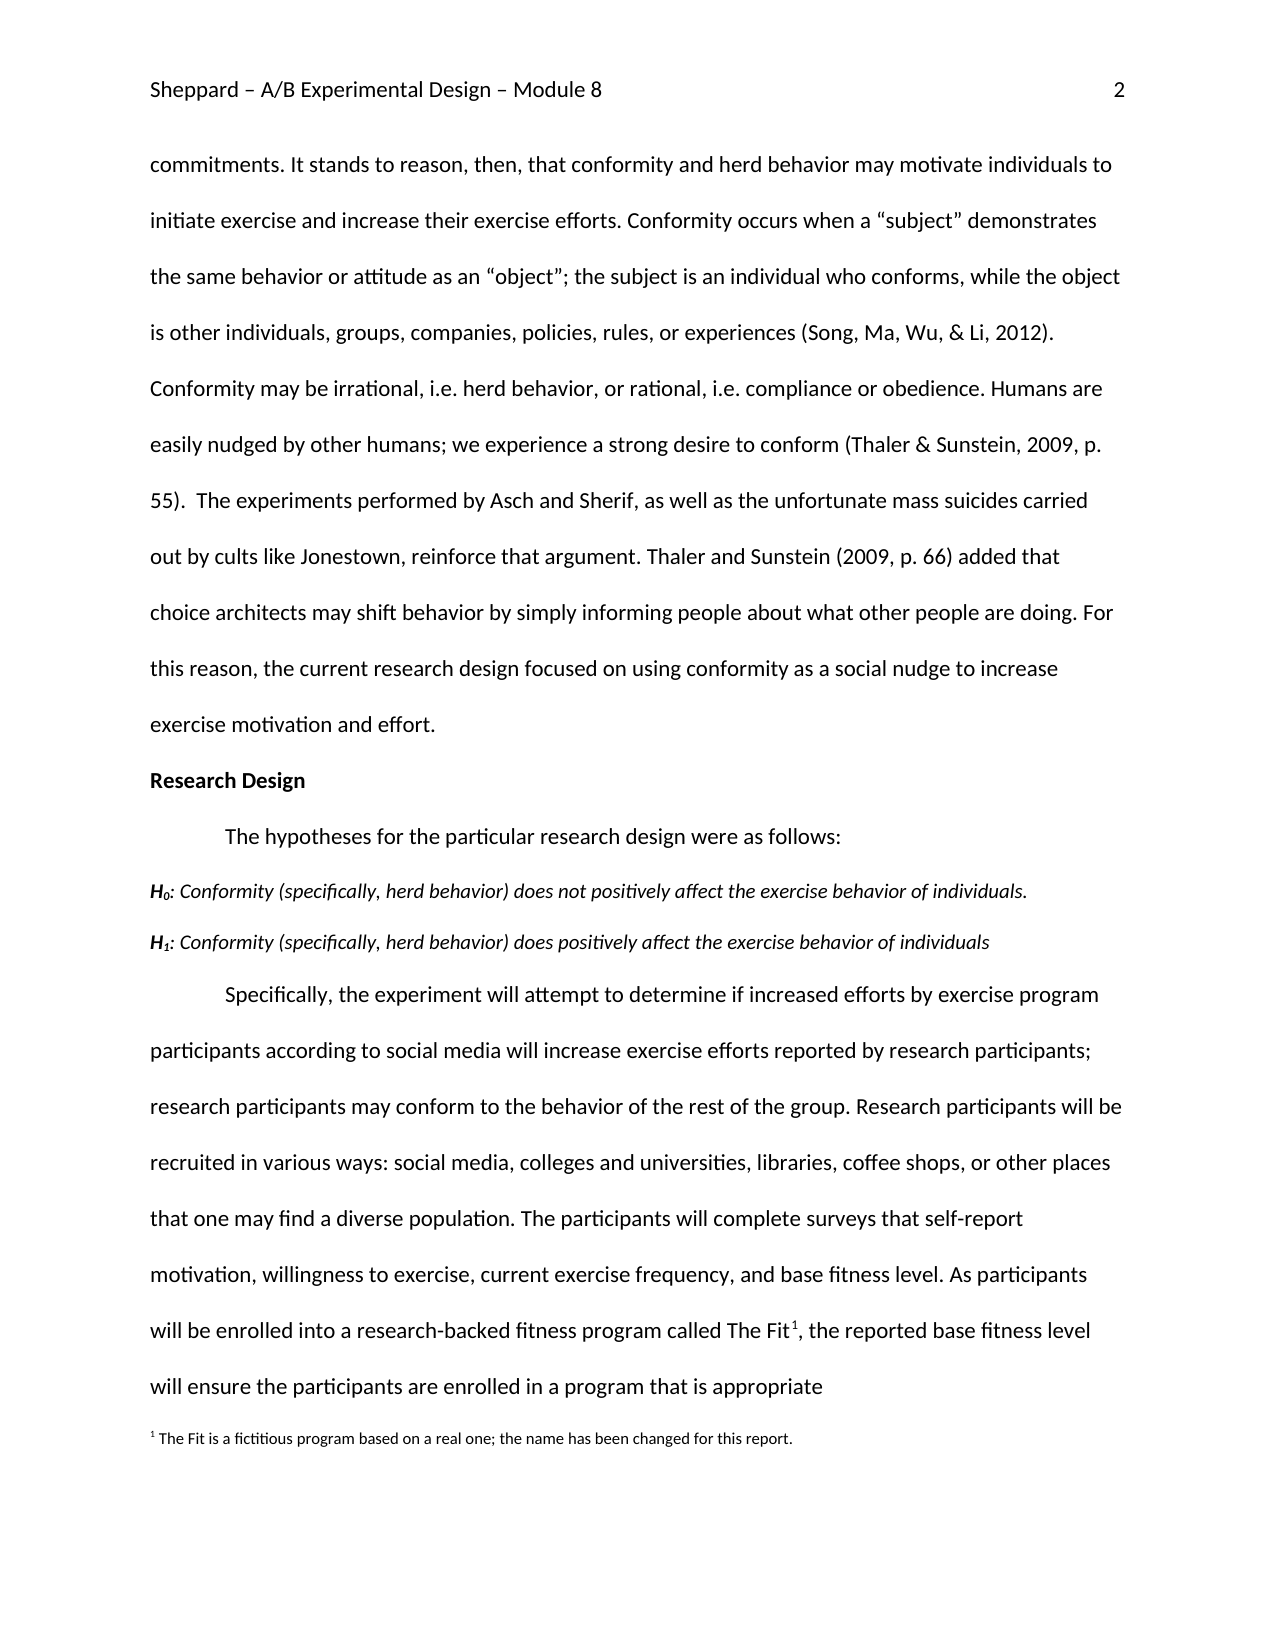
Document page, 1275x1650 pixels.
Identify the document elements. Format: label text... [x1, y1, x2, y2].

text The hypotheses for the particular research design were as follows: [150, 822, 1125, 851]
text Research Design [150, 766, 1125, 794]
text H0: Conformity (specifically, herd behavior) does not positively affect the exercise behavior of individuals. [150, 878, 1125, 904]
text Specifically, the experiment will attempt to determine if increased efforts by exercise program participants according to social media will increase exercise efforts reported by research participants; research participants may conform to the behavior of the rest of the group. Research participants will be recruited in various ways: social media, colleges and universities, libraries, coffee shops, or other places that one may find a diverse population. The participants will complete surveys that self-report motivation, willingness to exercise, current exercise frequency, and base fitness level. As participants will be enrolled into a research-backed fitness program called The Fit1, the reported base fitness level will ensure the participants are enrolled in a program that is appropriate [150, 980, 1125, 1401]
text 1 The Fit is a fictitious program based on a real one; the name has been changed for this report. [150, 1428, 1125, 1449]
text H1: Conformity (specifically, herd behavior) does positively affect the exercise behavior of individuals [150, 929, 1125, 955]
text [150, 150, 1125, 738]
